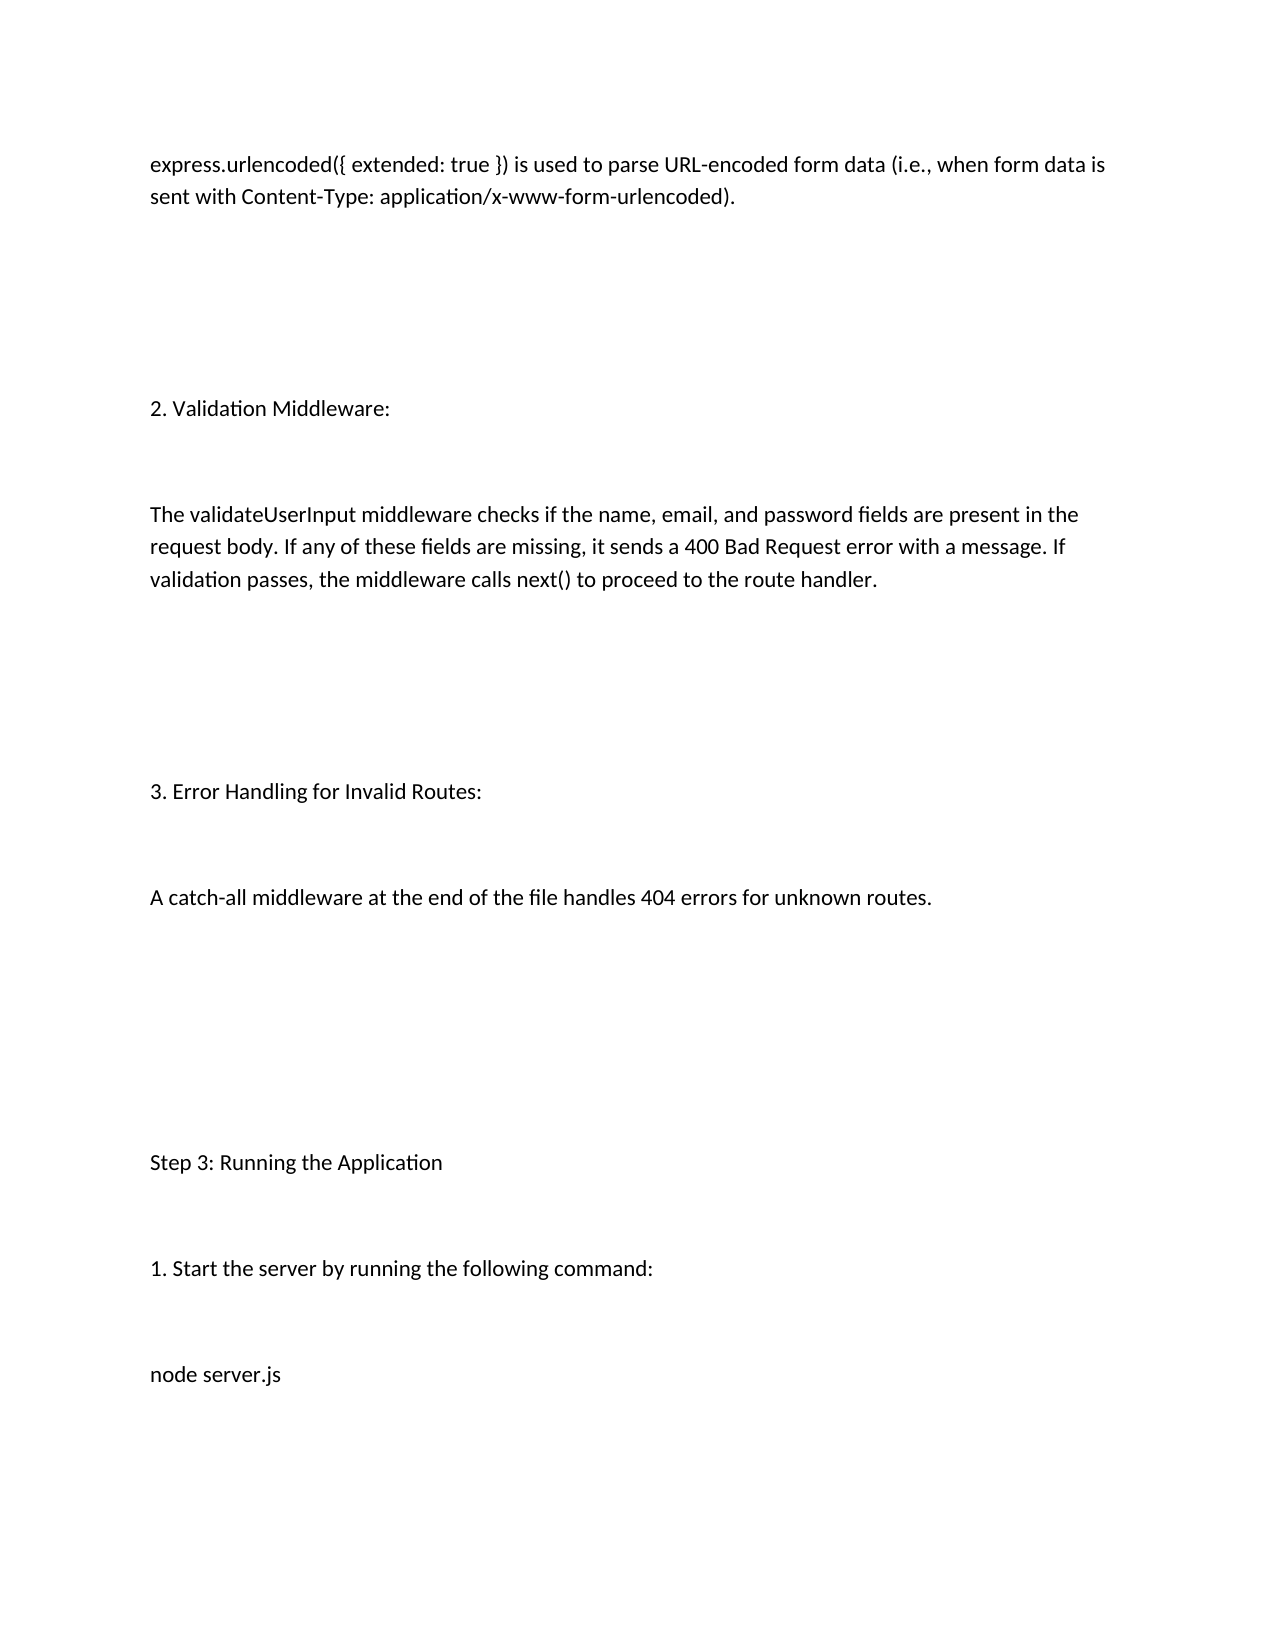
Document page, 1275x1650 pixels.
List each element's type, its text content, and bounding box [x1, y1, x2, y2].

text The validateUserInput middleware checks if the name, email, and password fields are present in the request body. If any of these fields are missing, it sends a 400 Bad Request error with a message. If validation passes, the middleware calls next() to proceed to the route handler. [150, 500, 1125, 593]
text express.urlencoded({ extended: true }) is used to parse URL-encoded form data (i.e., when form data is sent with Content-Type: application/x-www-form-urlencoded). [150, 150, 1125, 210]
text A catch-all middleware at the end of the file handles 404 errors for unknown routes. [150, 883, 1125, 911]
text 1. Start the server by running the following command: [150, 1254, 1125, 1282]
text Step 3: Running the Application [150, 1148, 1125, 1176]
text 3. Error Handling for Invalid Routes: [150, 777, 1125, 805]
text 2. Validation Middleware: [150, 394, 1125, 422]
text node server.js [150, 1360, 1125, 1388]
